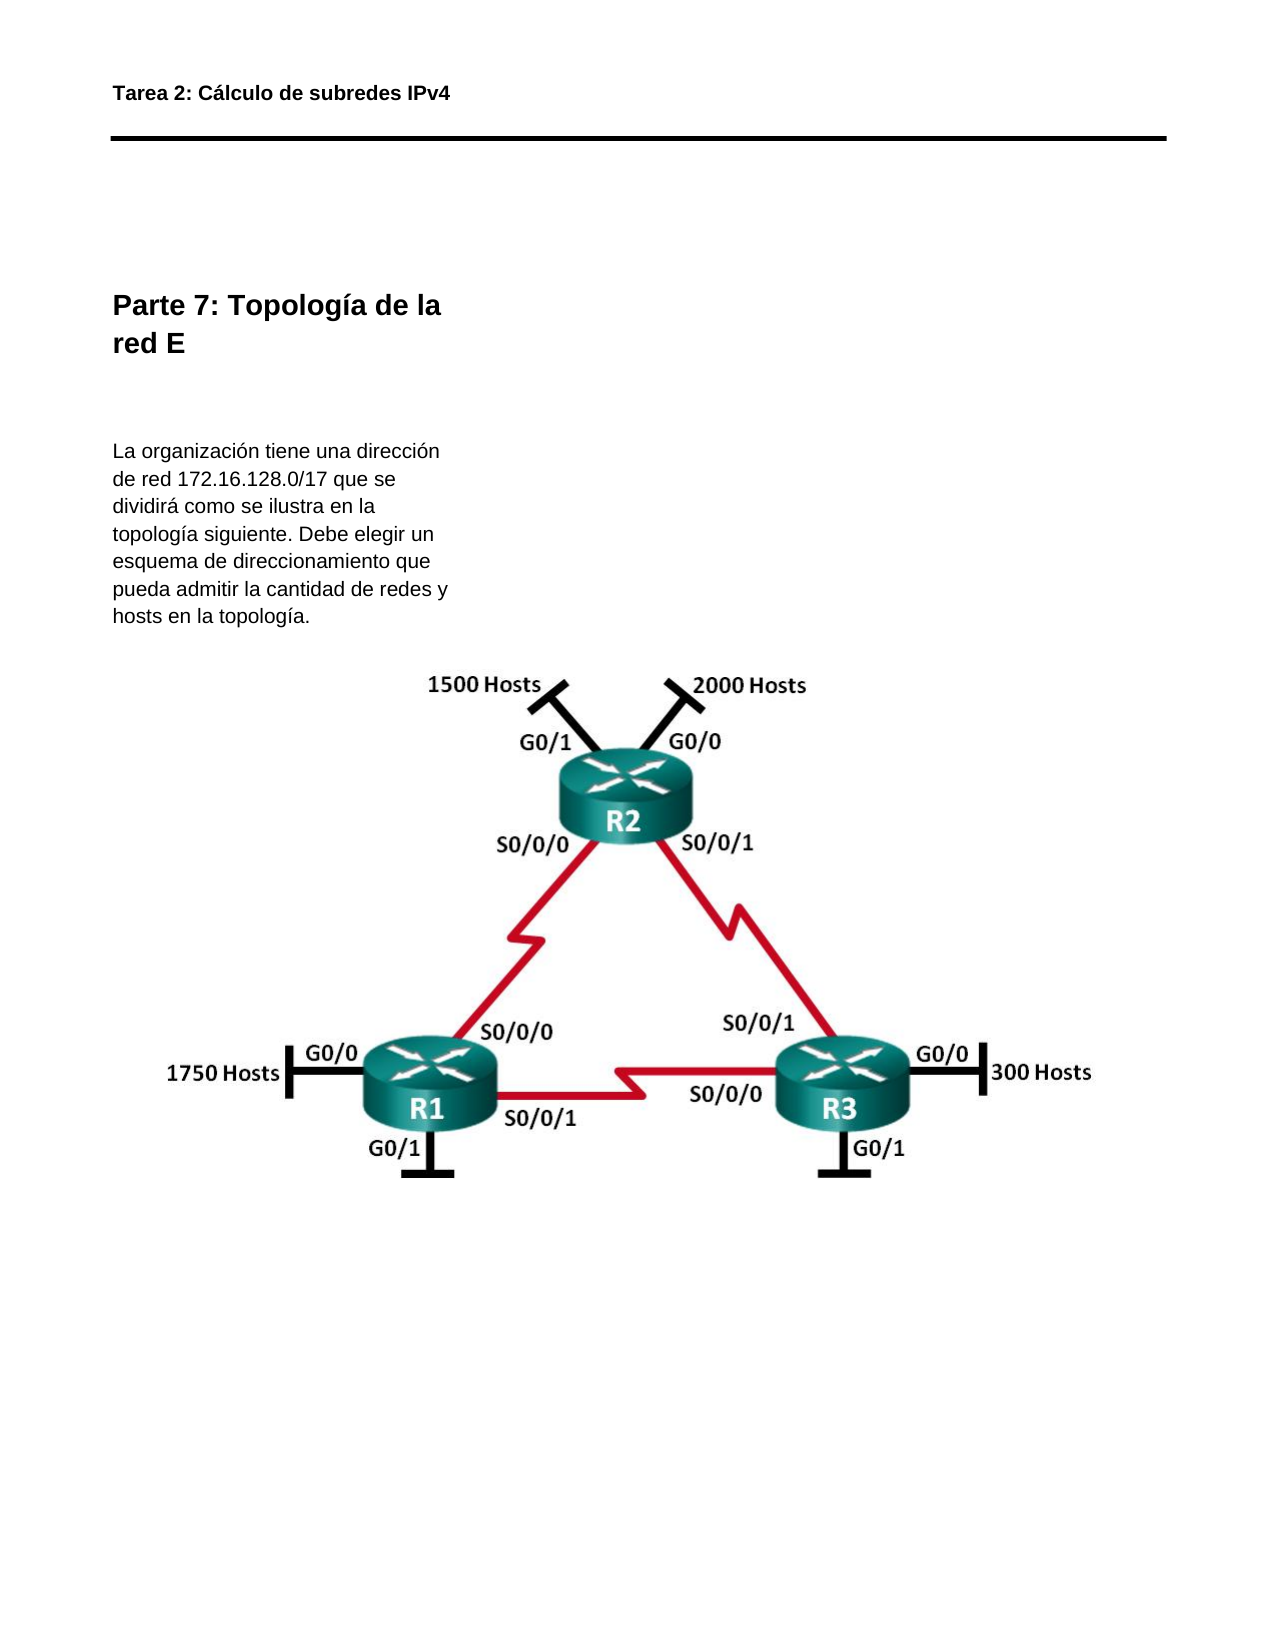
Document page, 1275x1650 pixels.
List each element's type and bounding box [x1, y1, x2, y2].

picture [110, 136, 1167, 141]
picture [151, 662, 1115, 1179]
